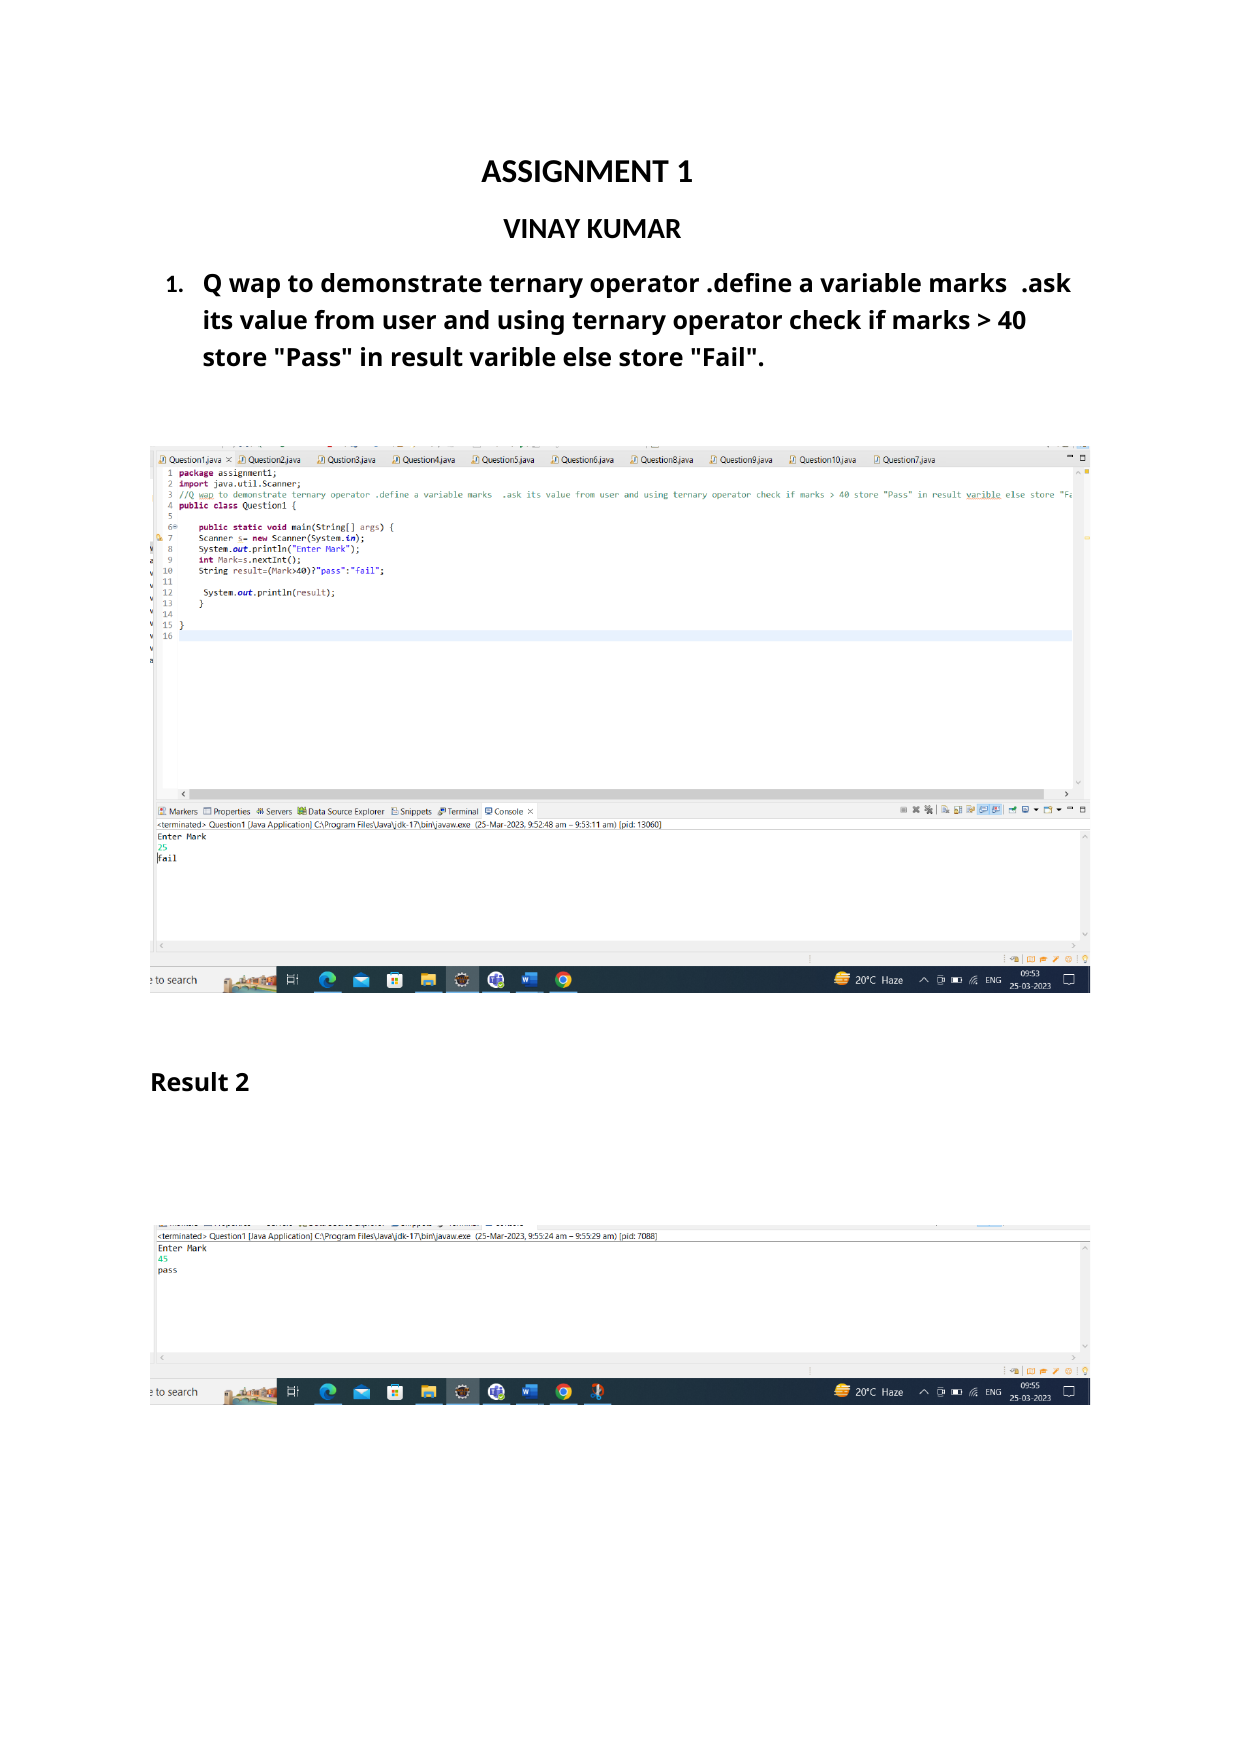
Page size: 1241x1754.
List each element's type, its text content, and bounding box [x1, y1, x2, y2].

text VINAY KUMAR [150, 211, 1090, 246]
picture [150, 1225, 1091, 1405]
text Result 2 [150, 1065, 1090, 1099]
list Q wap to demonstrate ternary operator .define a variable marks .ask its value from user and using ternary operator check if marks > 40 store "Pass" in result varible else store "Fail". [165, 266, 1090, 374]
text ASSIGNMENT 1 [150, 150, 1090, 191]
picture [150, 446, 1091, 993]
